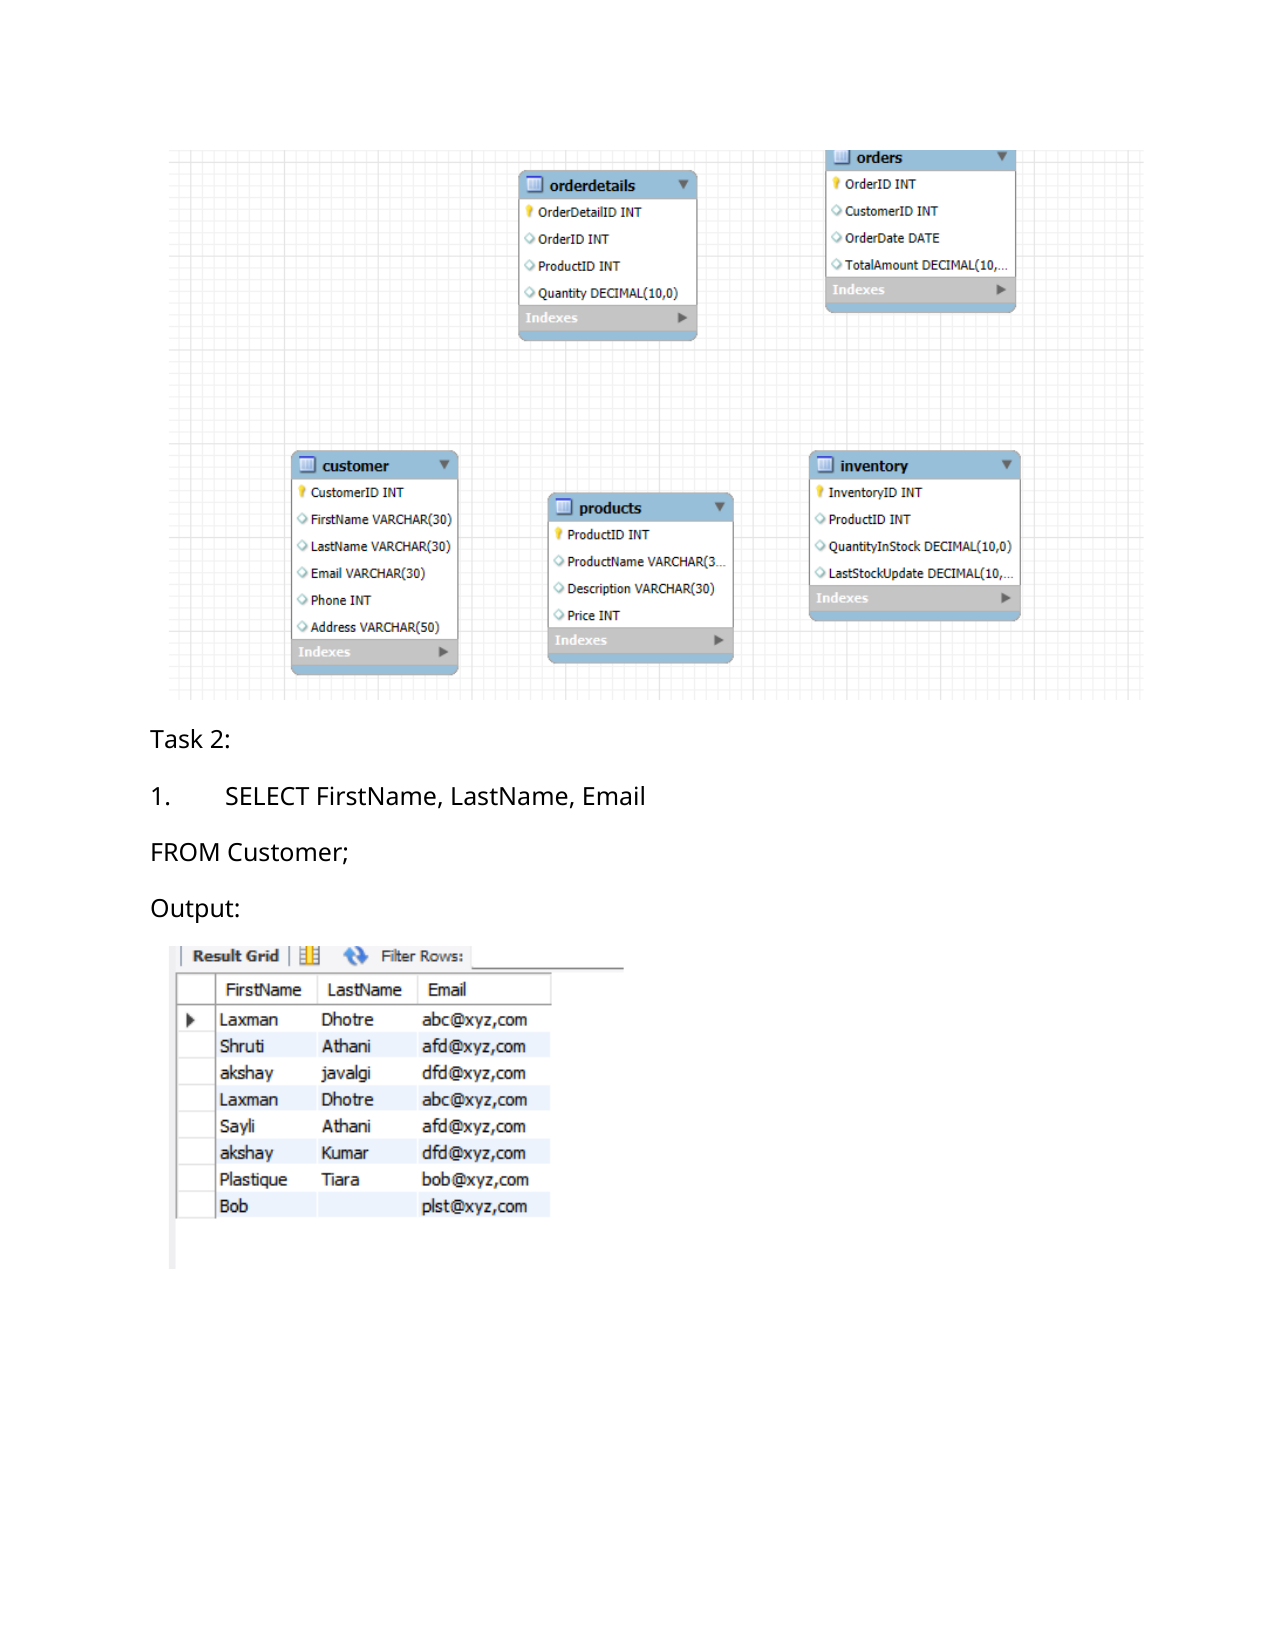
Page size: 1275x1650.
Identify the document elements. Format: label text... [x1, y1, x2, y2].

text 1. SELECT FirstName, LastName, Email [150, 778, 1125, 812]
text FROM Customer; [150, 834, 1125, 868]
text Output: [150, 891, 1125, 924]
text Task 2: [150, 722, 1125, 756]
